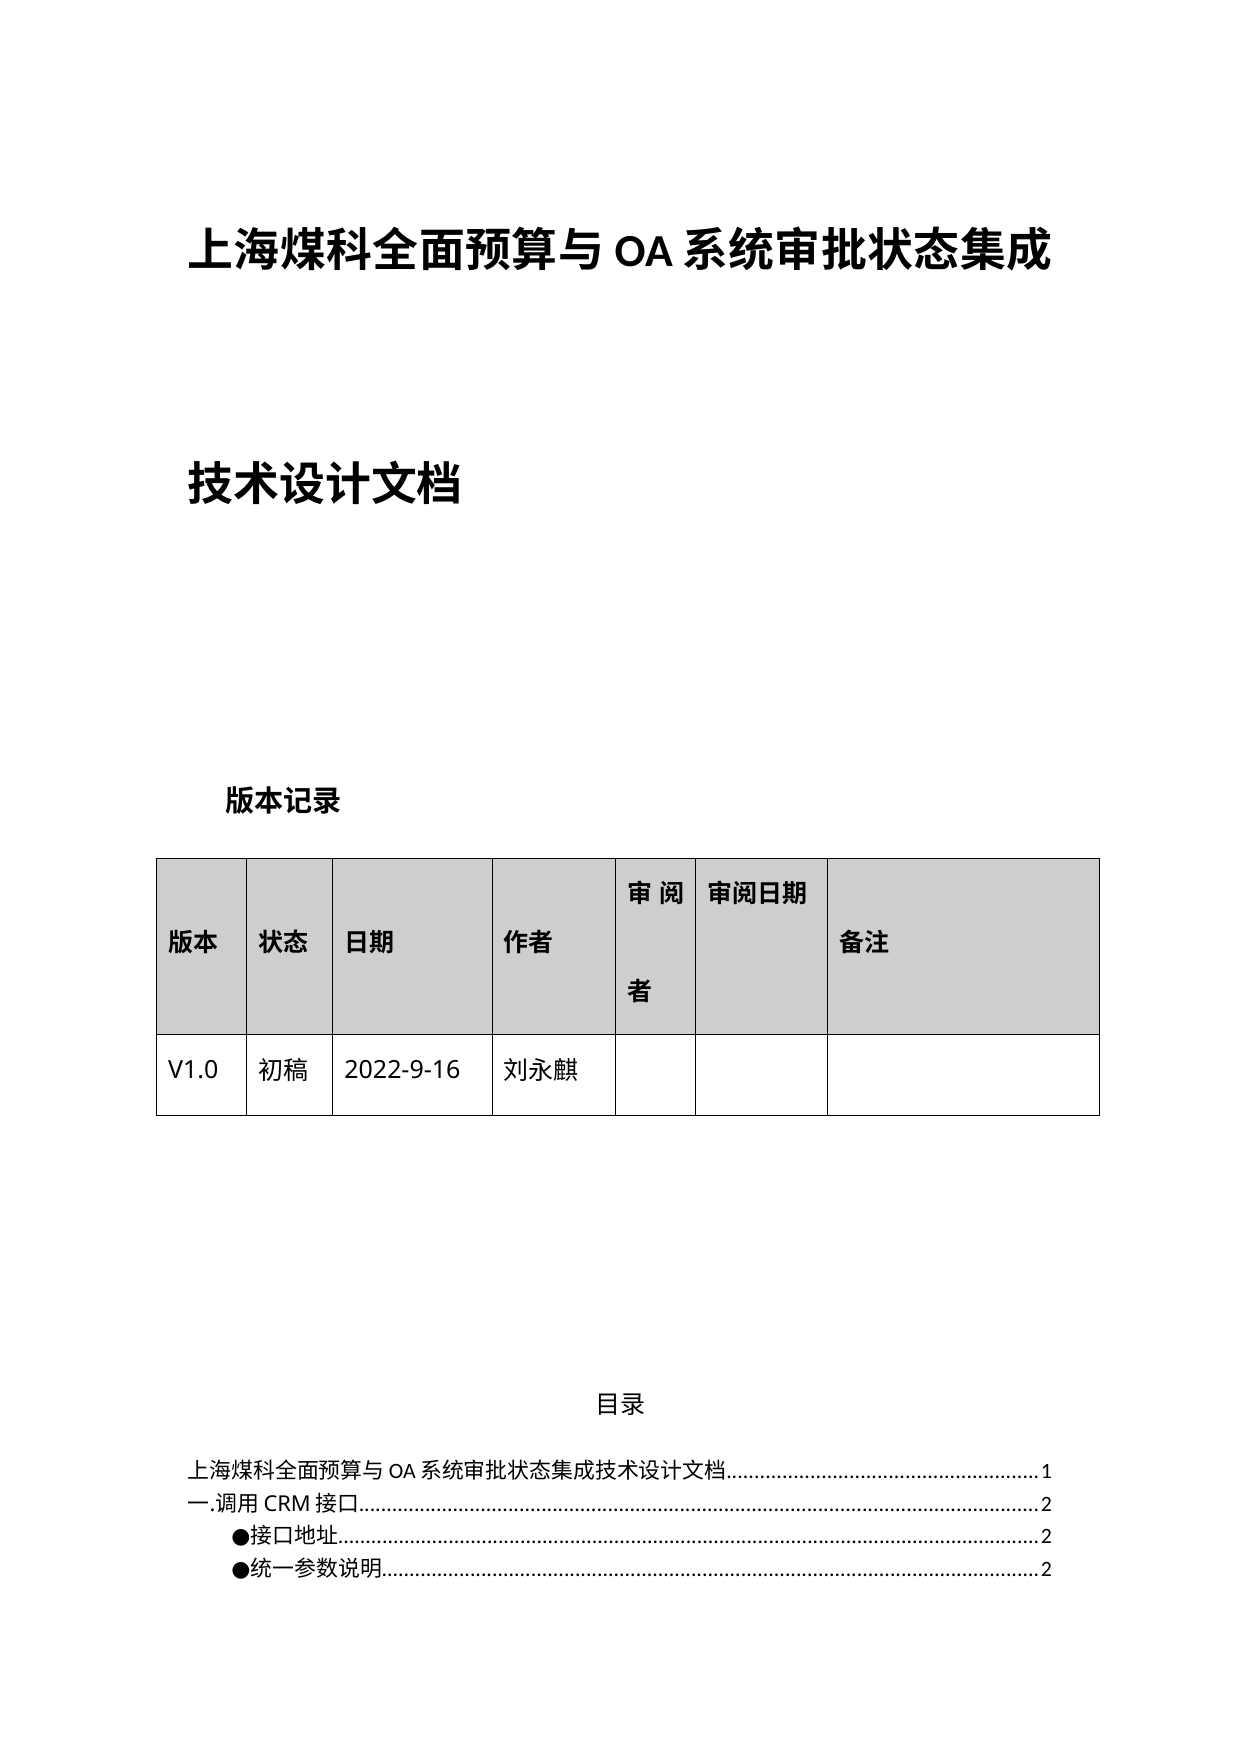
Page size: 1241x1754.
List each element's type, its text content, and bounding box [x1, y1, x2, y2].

text ●接口地址 2 [231, 1518, 1053, 1551]
table_header 作者 [493, 859, 615, 1034]
table_header 备注 [828, 859, 1099, 1034]
text 上海煤科全面预算与OA系统审批状态集成技术设计文档 1 [187, 1453, 1053, 1486]
table_cell 2022-9-16 [333, 1035, 492, 1114]
text 一.调用CRM接口 2 [187, 1486, 1053, 1518]
table_cell [828, 1035, 1099, 1114]
table_cell 初稿 [247, 1035, 332, 1114]
title 版本记录 [187, 766, 1053, 831]
table_cell 刘永麒 [493, 1035, 615, 1114]
text 目录 [187, 1370, 1053, 1435]
table_cell V1.0 [157, 1035, 246, 1114]
subtitle 上海煤科全面预算与OA系统审批状态集成技术设计文档 [187, 197, 1053, 529]
table_header 版本 [157, 859, 246, 1034]
table_header 审阅日期 [696, 859, 827, 1034]
table_header 日期 [333, 859, 492, 1034]
table_cell [616, 1035, 695, 1114]
table_cell [696, 1035, 827, 1114]
table_header 审阅者 [616, 859, 695, 1034]
text ●统一参数说明 2 [231, 1551, 1053, 1583]
table_header 状态 [247, 859, 332, 1034]
